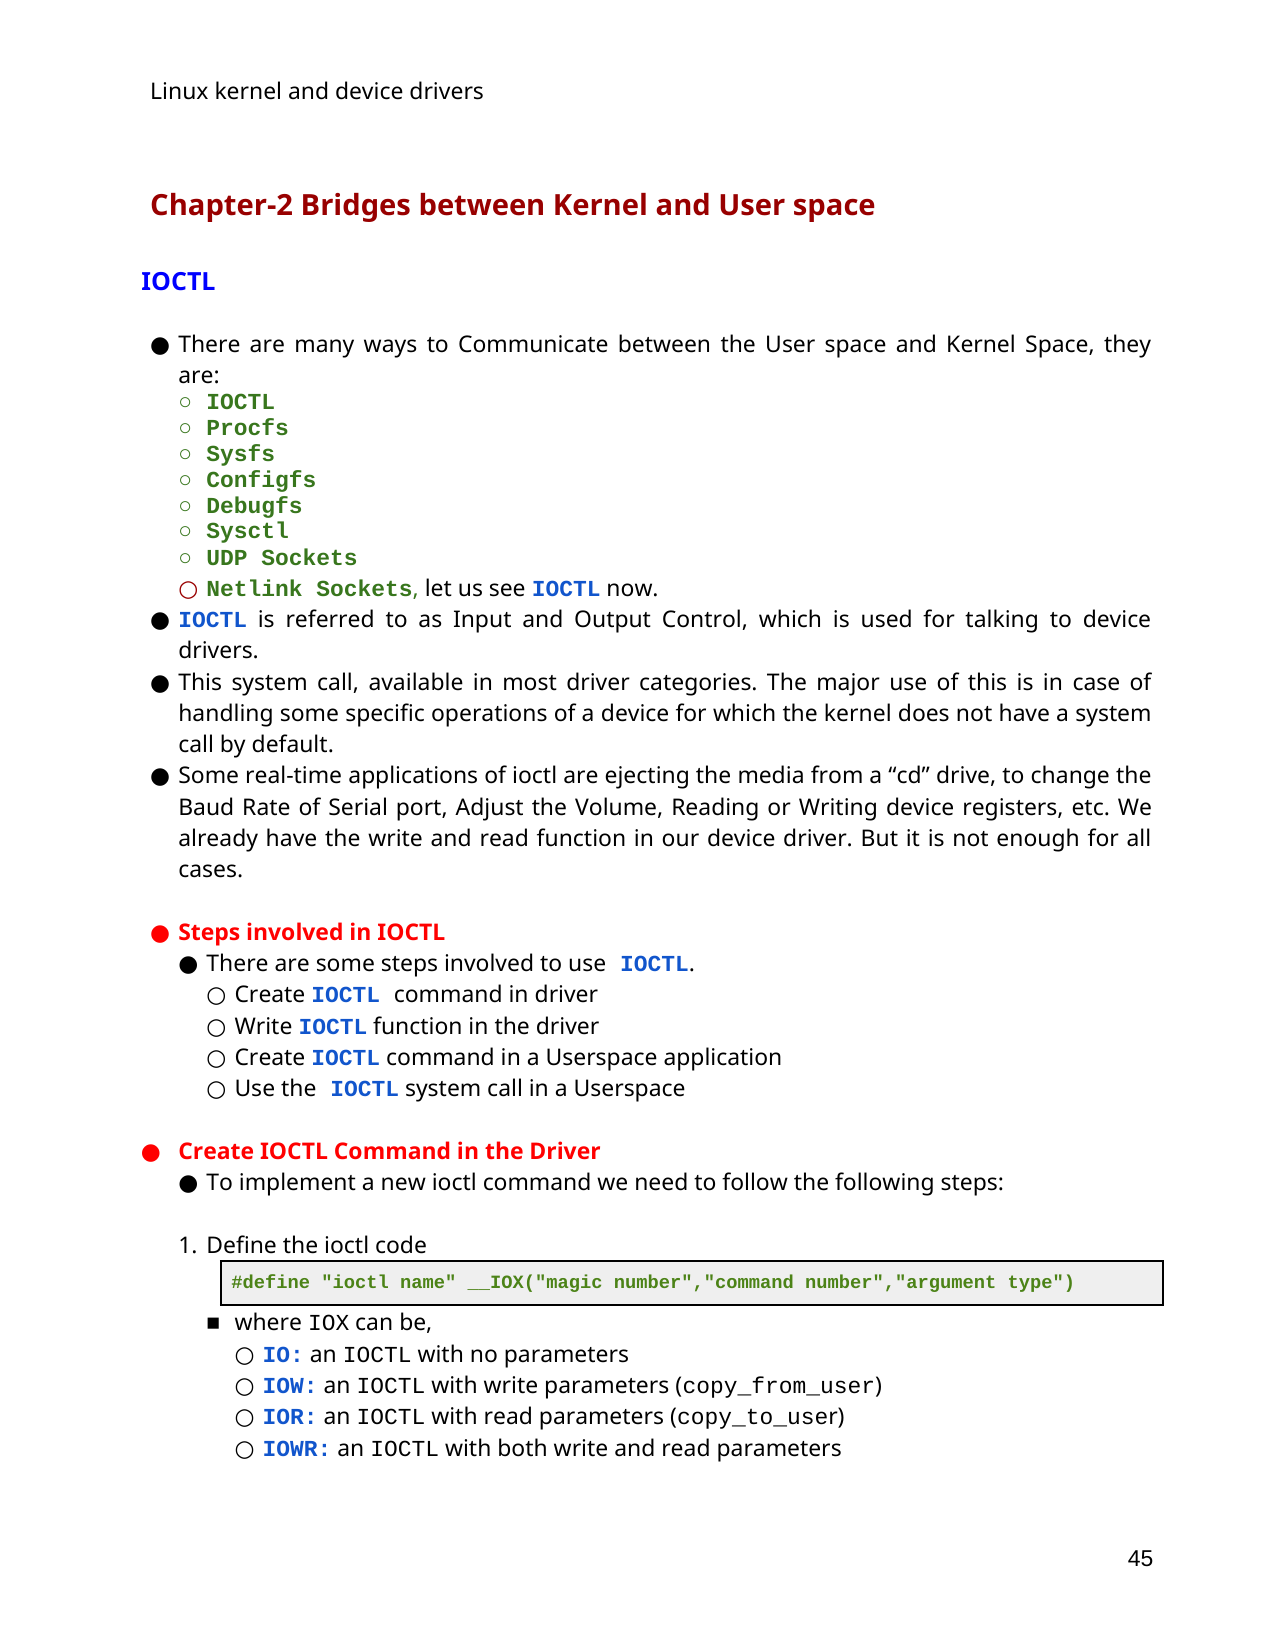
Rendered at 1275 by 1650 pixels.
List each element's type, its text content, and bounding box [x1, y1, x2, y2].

list Sysfs [178, 442, 1153, 468]
list Use the IOCTL system call in a Userspace [206, 1072, 1153, 1104]
list IOCTL is referred to as Input and Output Control, which is used for talking to device drivers. [150, 603, 1153, 666]
list IOWR: an IOCTL with both write and read parameters [234, 1432, 1153, 1463]
list UDP Sockets [178, 546, 1153, 572]
list To implement a new ioctl command we need to follow the following steps: [178, 1166, 1153, 1197]
subtitle Chapter-2 Bridges between Kernel and User space [150, 184, 1153, 224]
list Create IOCTL Command in the Driver [141, 1135, 1153, 1166]
list Write IOCTL function in the driver [206, 1010, 1153, 1041]
list Steps involved in IOCTL [150, 916, 1153, 947]
list IO: an IOCTL with no parameters [234, 1338, 1153, 1369]
list Some real-time applications of ioctl are ejecting the media from a “cd” drive, to change the Baud Rate of Serial port, Adjust the Volume, Reading or Writing device registers, etc. We already have the write and read function in our device driver. But it is not enough for all cases. [150, 759, 1153, 884]
list IOR: an IOCTL with read parameters (copy_to_user) [234, 1400, 1153, 1432]
list Define the ioctl code [178, 1229, 1153, 1260]
list Debugfs [178, 494, 1153, 520]
list Configfs [178, 468, 1153, 494]
list IOW: an IOCTL with write parameters (copy_from_user) [234, 1369, 1153, 1400]
list IOCTL [178, 390, 1153, 416]
list There are some steps involved to use IOCTL. [178, 947, 1153, 978]
table_header #define "ioctl name" __IOX("magic number","command number","argument type") [222, 1262, 1162, 1304]
list Sysctl [178, 520, 1153, 546]
list Create IOCTL command in a Userspace application [206, 1041, 1153, 1072]
list Create IOCTL command in driver [206, 978, 1153, 1010]
list There are many ways to Communicate between the User space and Kernel Space, they are: [150, 328, 1153, 390]
list Procfs [178, 416, 1153, 442]
list Netlink Sockets, let us see IOCTL now. [178, 572, 1153, 603]
list This system call, available in most driver categories. The major use of this is in case of handling some specific operations of a device for which the kernel does not have a system call by default. [150, 666, 1153, 759]
list where IOX can be, [206, 1306, 1153, 1338]
subtitle IOCTL [122, 263, 1153, 297]
